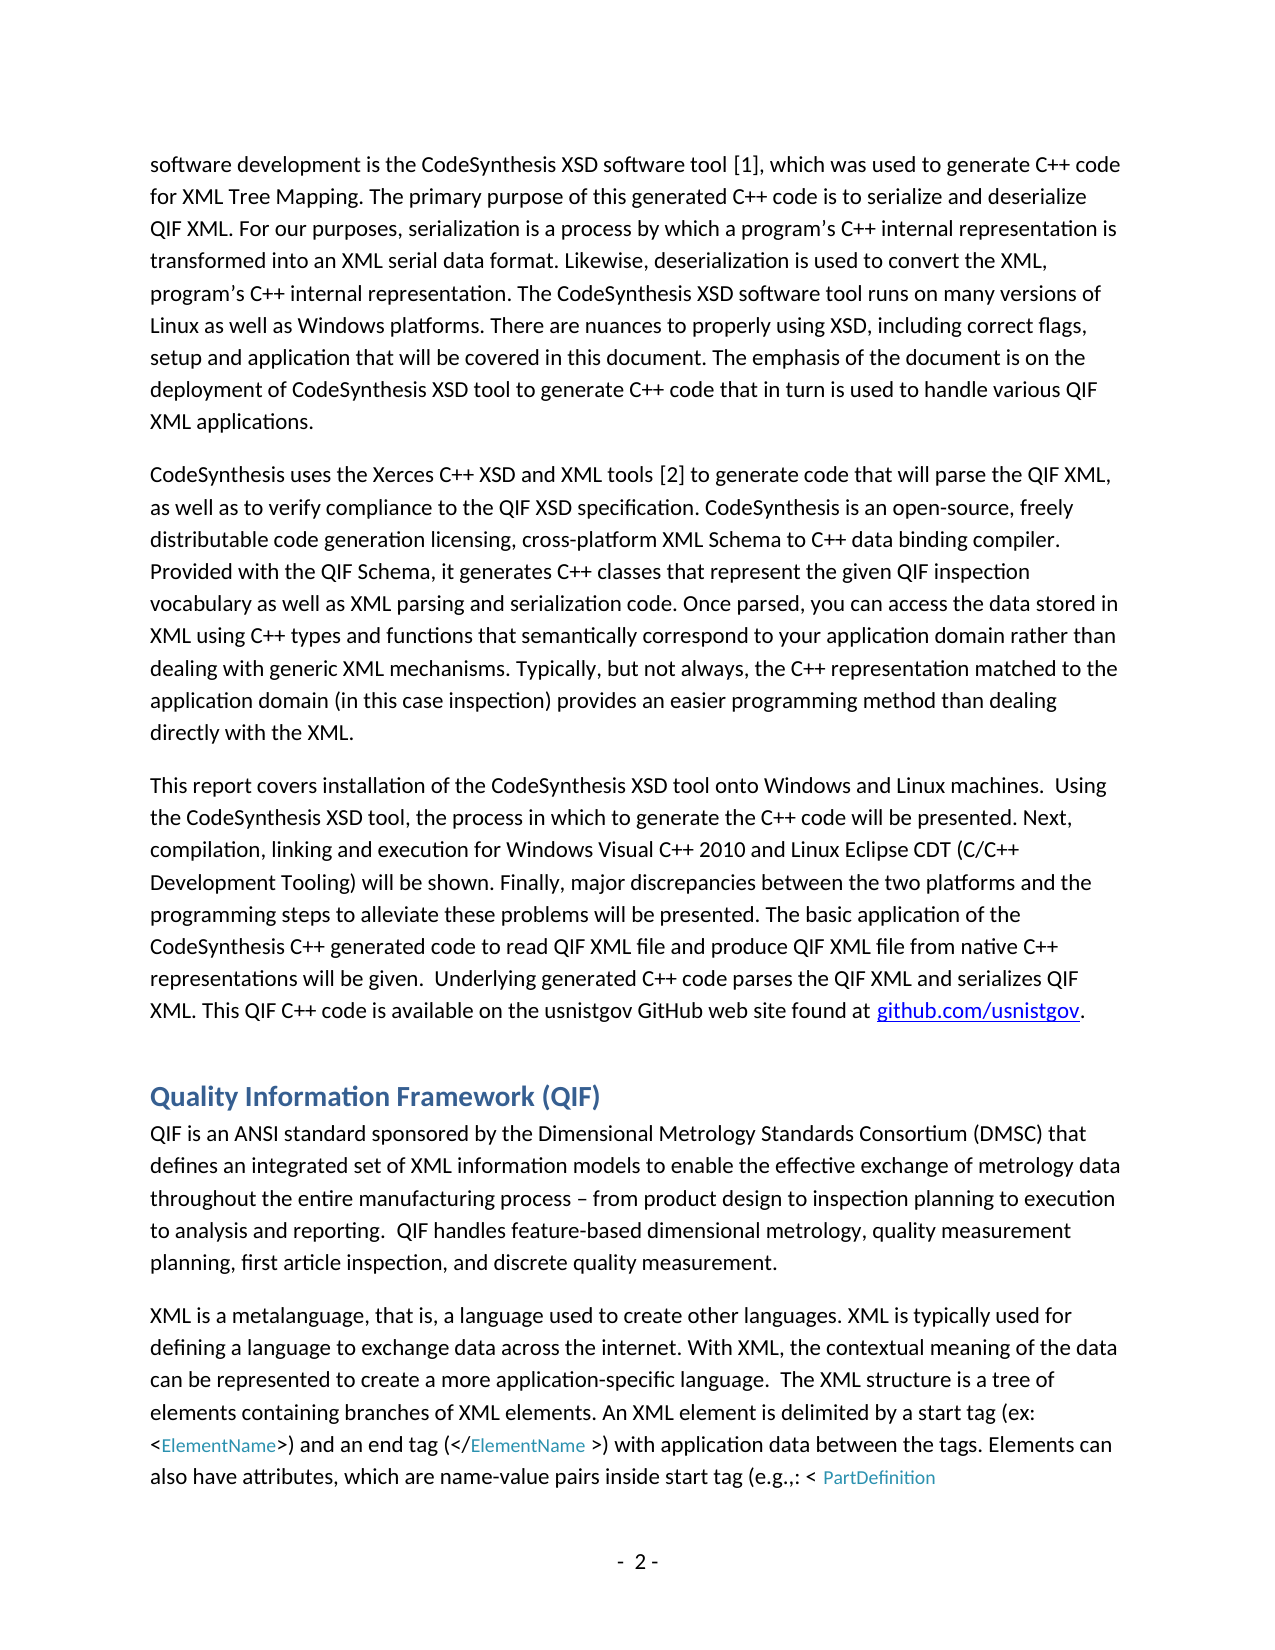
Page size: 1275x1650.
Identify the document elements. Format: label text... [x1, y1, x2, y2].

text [150, 1301, 1125, 1490]
text CodeSynthesis uses the Xerces C++ XSD and XML tools to generate code that will parse the QIF XML, as well as to verify compliance to the QIF XSD specification. CodeSynthesis is an open-source, freely distributable code generation licensing, cross-platform XML Schema to C++ data binding compiler. Provided with the QIF Schema, it generates C++ classes that represent the given QIF inspection vocabulary as well as XML parsing and serialization code. Once parsed, you can access the data stored in XML using C++ types and functions that semantically correspond to your application domain rather than dealing with generic XML mechanisms. Typically, but not always, the C++ representation matched to the application domain (in this case inspection) provides an easier programming method than dealing directly with the XML. [150, 461, 1125, 746]
text QIF is an ANSI standard sponsored by the Dimensional Metrology Standards Consortium (DMSC) that defines an integrated set of XML information models to enable the effective exchange of metrology data throughout the entire manufacturing process – from product design to inspection planning to execution to analysis and reporting. QIF handles feature-based dimensional metrology, quality measurement planning, first article inspection, and discrete quality measurement. [150, 1119, 1125, 1276]
subtitle Quality Information Framework (QIF) [150, 1078, 1125, 1114]
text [150, 150, 1125, 436]
text This report covers installation of the CodeSynthesis XSD tool onto Windows and Linux machines. Using the CodeSynthesis XSD tool, the process in which to generate the C++ code will be presented. Next, compilation, linking and execution for Windows Visual C++ 2010 and Linux Eclipse CDT (C/C++ Development Tooling) will be shown. Finally, major discrepancies between the two platforms and the programming steps to alleviate these problems will be presented. The basic application of the CodeSynthesis C++ generated code to read QIF XML file and produce QIF XML file from native C++ representations will be given. Underlying generated C++ code parses the QIF XML and serializes QIF XML. This QIF C++ code is available on the usnistgov GitHub web site found at github.com/usnistgov. [150, 771, 1125, 1024]
